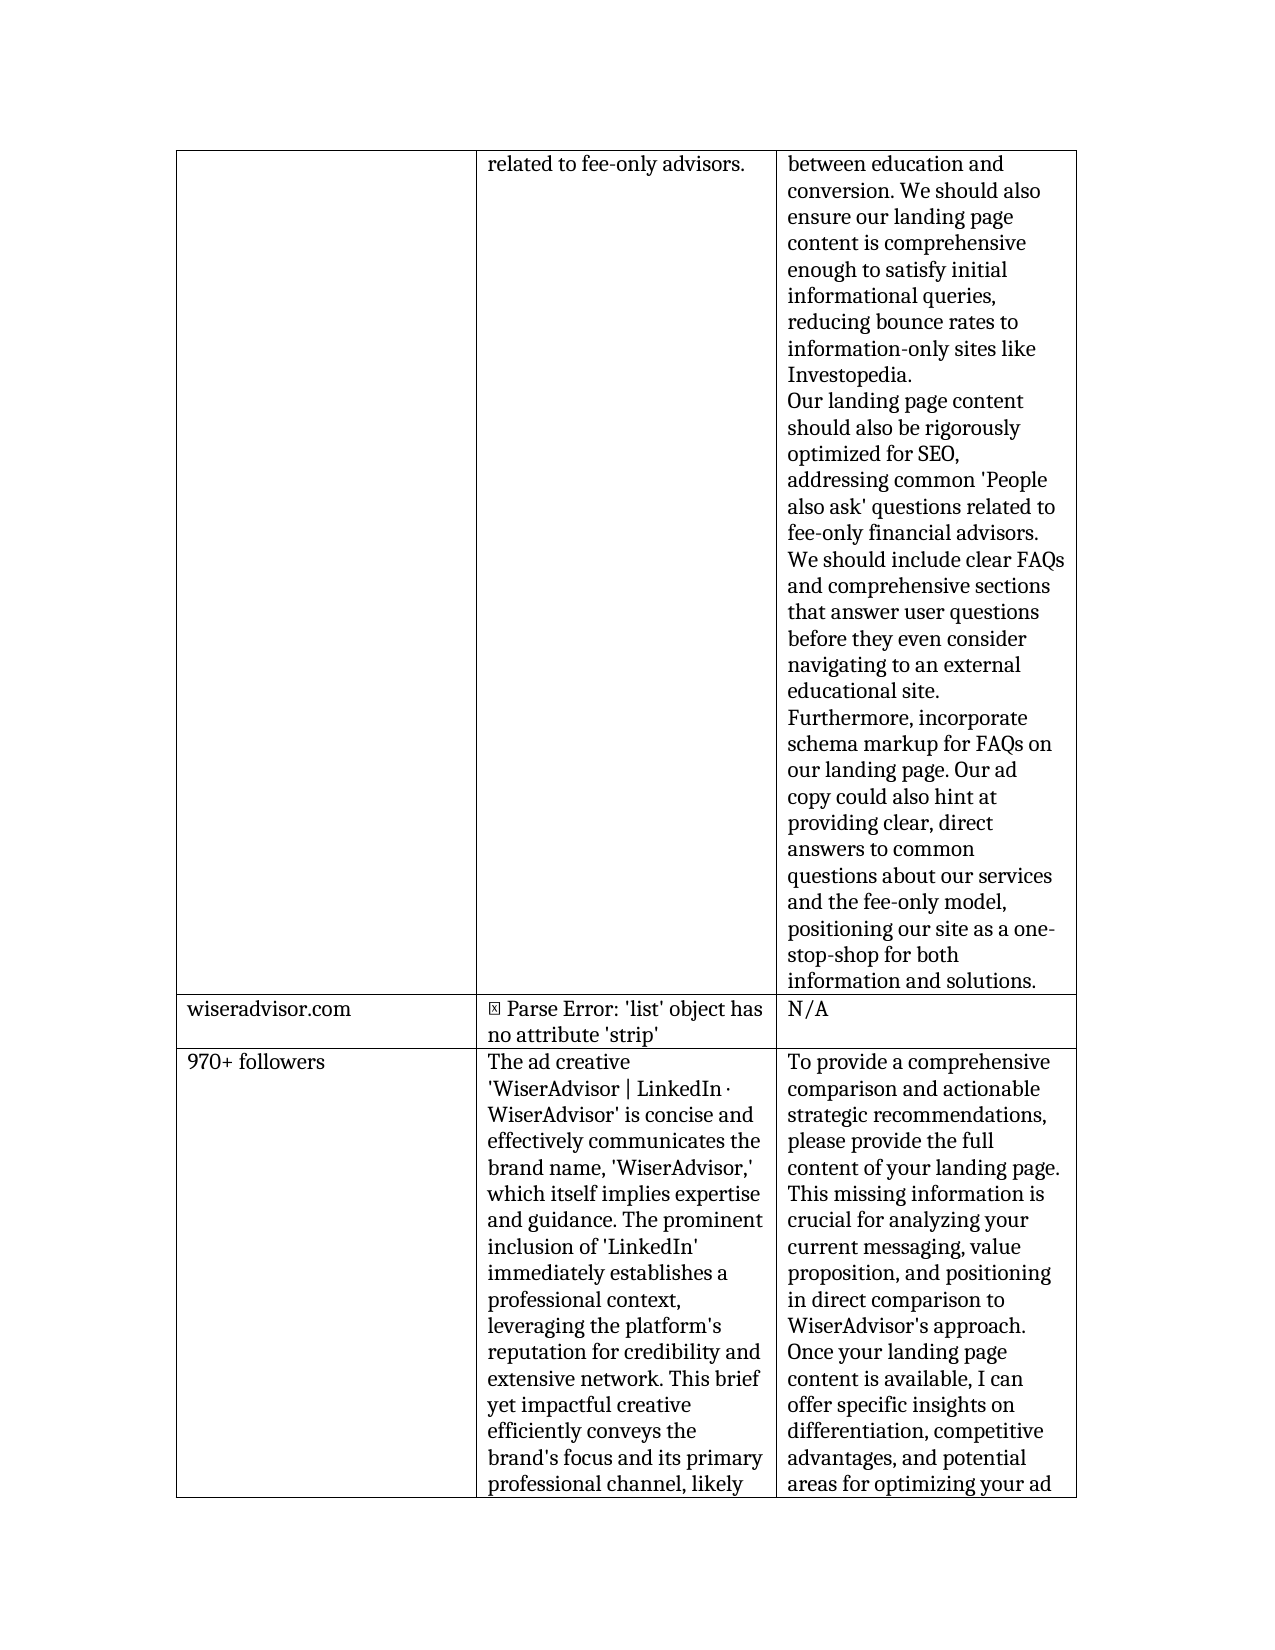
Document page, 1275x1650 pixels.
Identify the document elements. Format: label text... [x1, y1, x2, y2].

table_cell 970+ followers [177, 1049, 476, 1497]
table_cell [477, 1049, 776, 1497]
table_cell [777, 1049, 1076, 1497]
table_cell ❌ Parse Error: 'list' object has no attribute 'strip' [477, 995, 776, 1048]
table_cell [477, 151, 776, 994]
table_cell N/A [777, 995, 1076, 1048]
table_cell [777, 151, 1076, 994]
table_cell wiseradvisor.com [177, 995, 476, 1048]
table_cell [177, 151, 476, 994]
